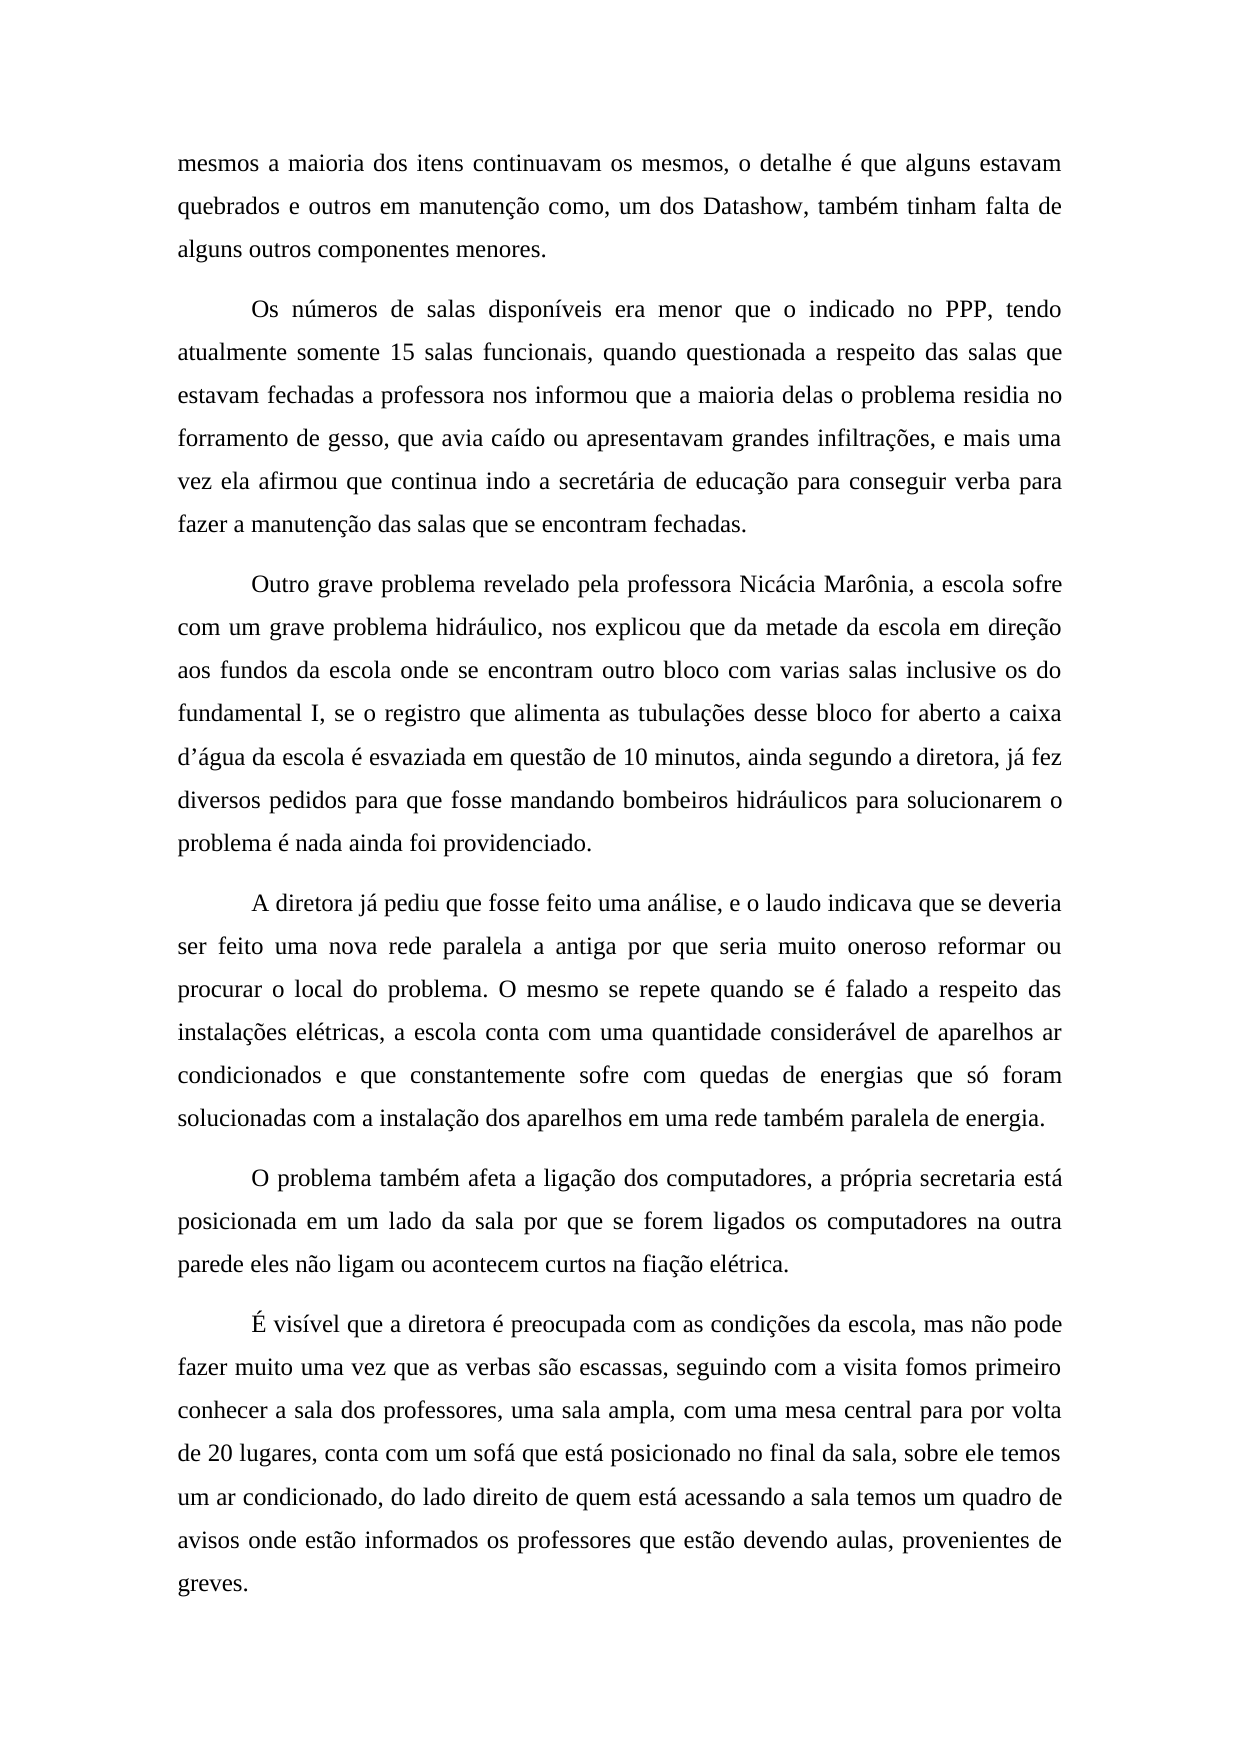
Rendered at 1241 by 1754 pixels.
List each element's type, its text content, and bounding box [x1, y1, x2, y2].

text Os números de salas disponíveis era menor que o indicado no PPP, tendo atualmente somente 15 salas funcionais, quando questionada a respeito das salas que estavam fechadas a professora nos informou que a maioria delas o problema residia no forramento de gesso, que avia caído ou apresentavam grandes infiltrações, e mais uma vez ela afirmou que continua indo a secretária de educação para conseguir verba para fazer a manutenção das salas que se encontram fechadas. [177, 294, 1063, 538]
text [177, 148, 1063, 263]
text Outro grave problema revelado pela professora Nicácia Marônia, a escola sofre com um grave problema hidráulico, nos explicou que da metade da escola em direção aos fundos da escola onde se encontram outro bloco com varias salas inclusive os do fundamental I, se o registro que alimenta as tubulações desse bloco for aberto a caixa d’água da escola é esvaziada em questão de 10 minutos, ainda segundo a diretora, já fez diversos pedidos para que fosse mandando bombeiros hidráulicos para solucionarem o problema é nada ainda foi providenciado. [177, 569, 1063, 857]
text A diretora já pediu que fosse feito uma análise, e o laudo indicava que se deveria ser feito uma nova rede paralela a antiga por que seria muito oneroso reformar ou procurar o local do problema. O mesmo se repete quando se é falado a respeito das instalações elétricas, a escola conta com uma quantidade considerável de aparelhos ar condicionados e que constantemente sofre com quedas de energias que só foram solucionadas com a instalação dos aparelhos em uma rede também paralela de energia. [177, 888, 1063, 1132]
text É visível que a diretora é preocupada com as condições da escola, mas não pode fazer muito uma vez que as verbas são escassas, seguindo com a visita fomos primeiro conhecer a sala dos professores, uma sala ampla, com uma mesa central para por volta de 20 lugares, conta com um sofá que está posicionado no final da sala, sobre ele temos um ar condicionado, do lado direito de quem está acessando a sala temos um quadro de avisos onde estão informados os professores que estão devendo aulas, provenientes de greves. [177, 1309, 1063, 1597]
text O problema também afeta a ligação dos computadores, a própria secretaria está posicionada em um lado da sala por que se forem ligados os computadores na outra parede eles não ligam ou acontecem curtos na fiação elétrica. [177, 1163, 1063, 1278]
